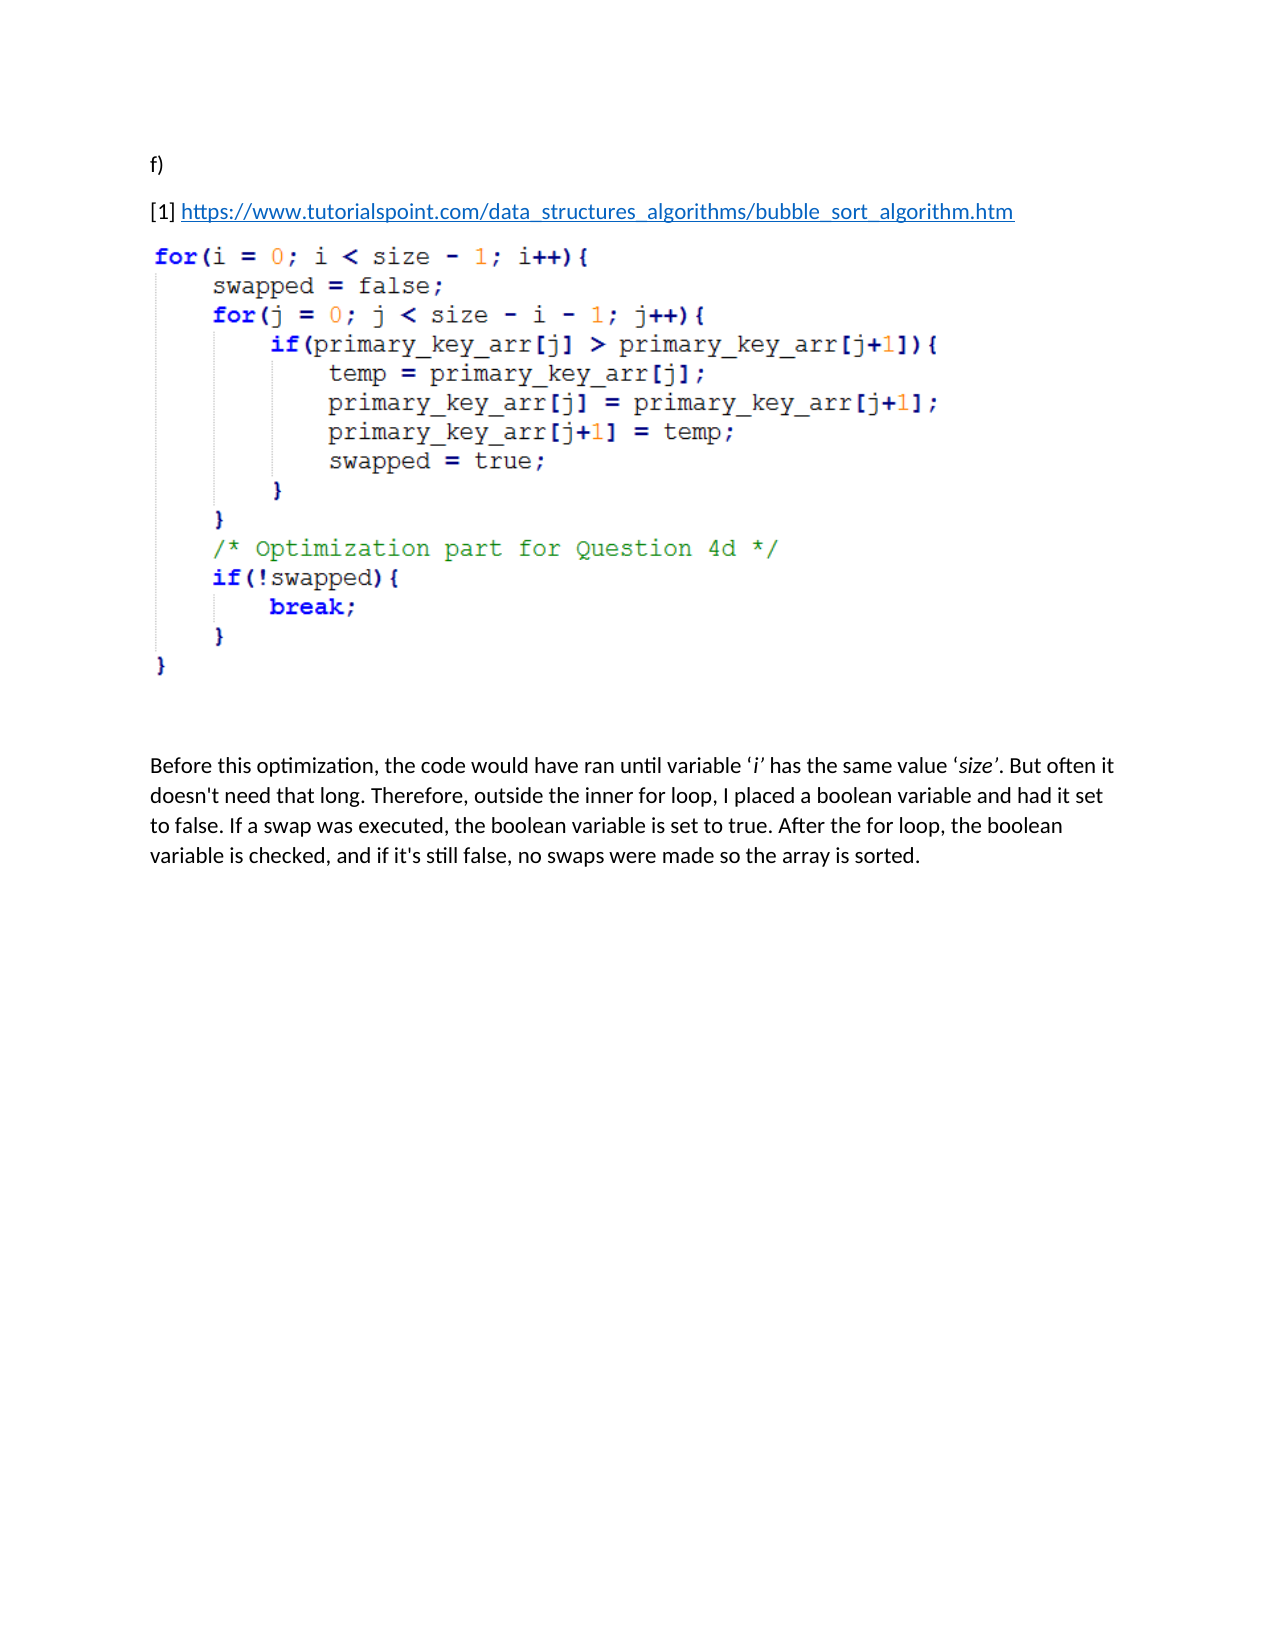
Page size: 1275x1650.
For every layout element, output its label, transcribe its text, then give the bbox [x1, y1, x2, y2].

text f) [150, 150, 1125, 178]
text [1] https://www.tutorialspoint.com/data_structures_algorithms/bubble_sort_algorithm.htm [150, 197, 1125, 225]
picture [150, 243, 977, 686]
text Before this optimization, the code would have ran until variable ‘i’ has the same value ‘size’. But often it doesn't need that long. Therefore, outside the inner for loop, I placed a boolean variable and had it set to false. If a swap was executed, the boolean variable is set to true. After the for loop, the boolean variable is checked, and if it's still false, no swaps were made so the array is sorted. [150, 751, 1125, 869]
